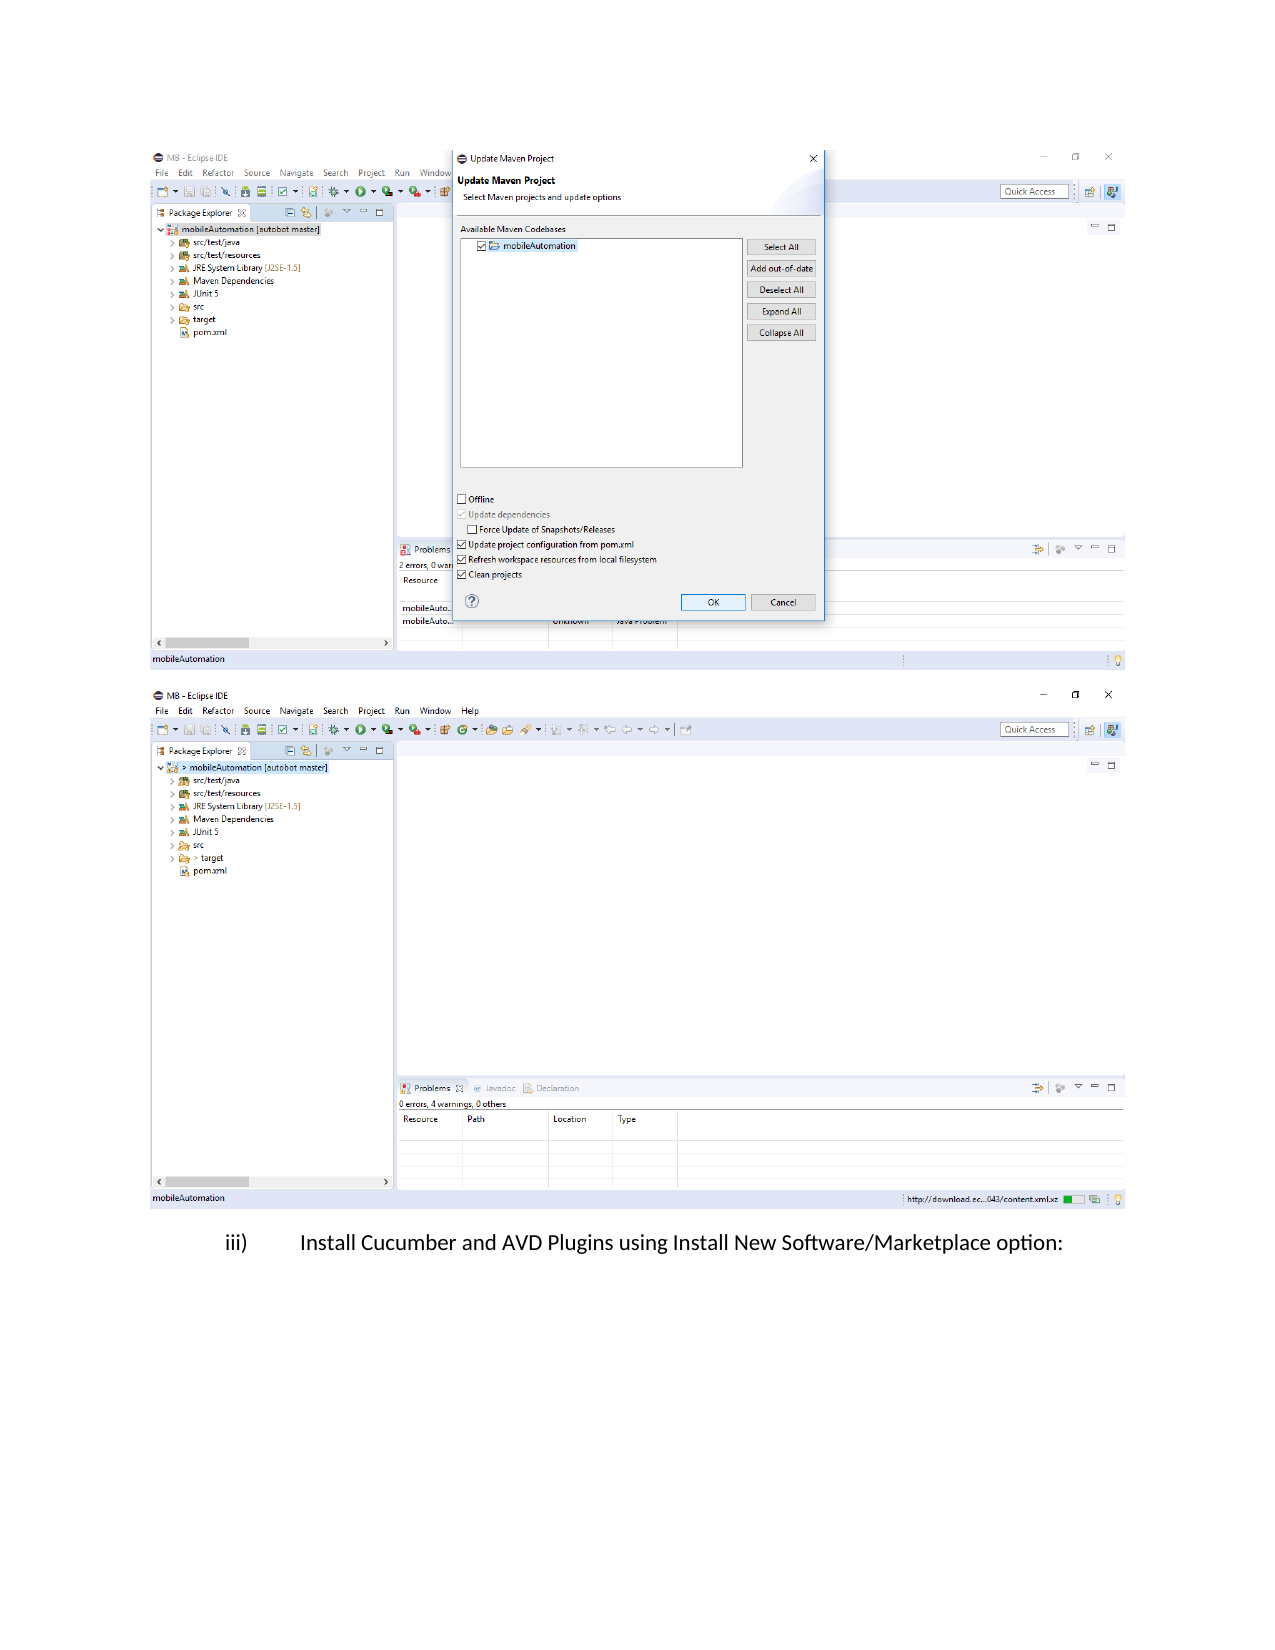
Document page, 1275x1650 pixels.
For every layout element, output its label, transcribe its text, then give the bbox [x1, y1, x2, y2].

list Install Cucumber and AVD Plugins using Install New Software/Marketplace option: [225, 1228, 1125, 1256]
picture [150, 688, 1125, 1209]
picture [150, 150, 1125, 670]
